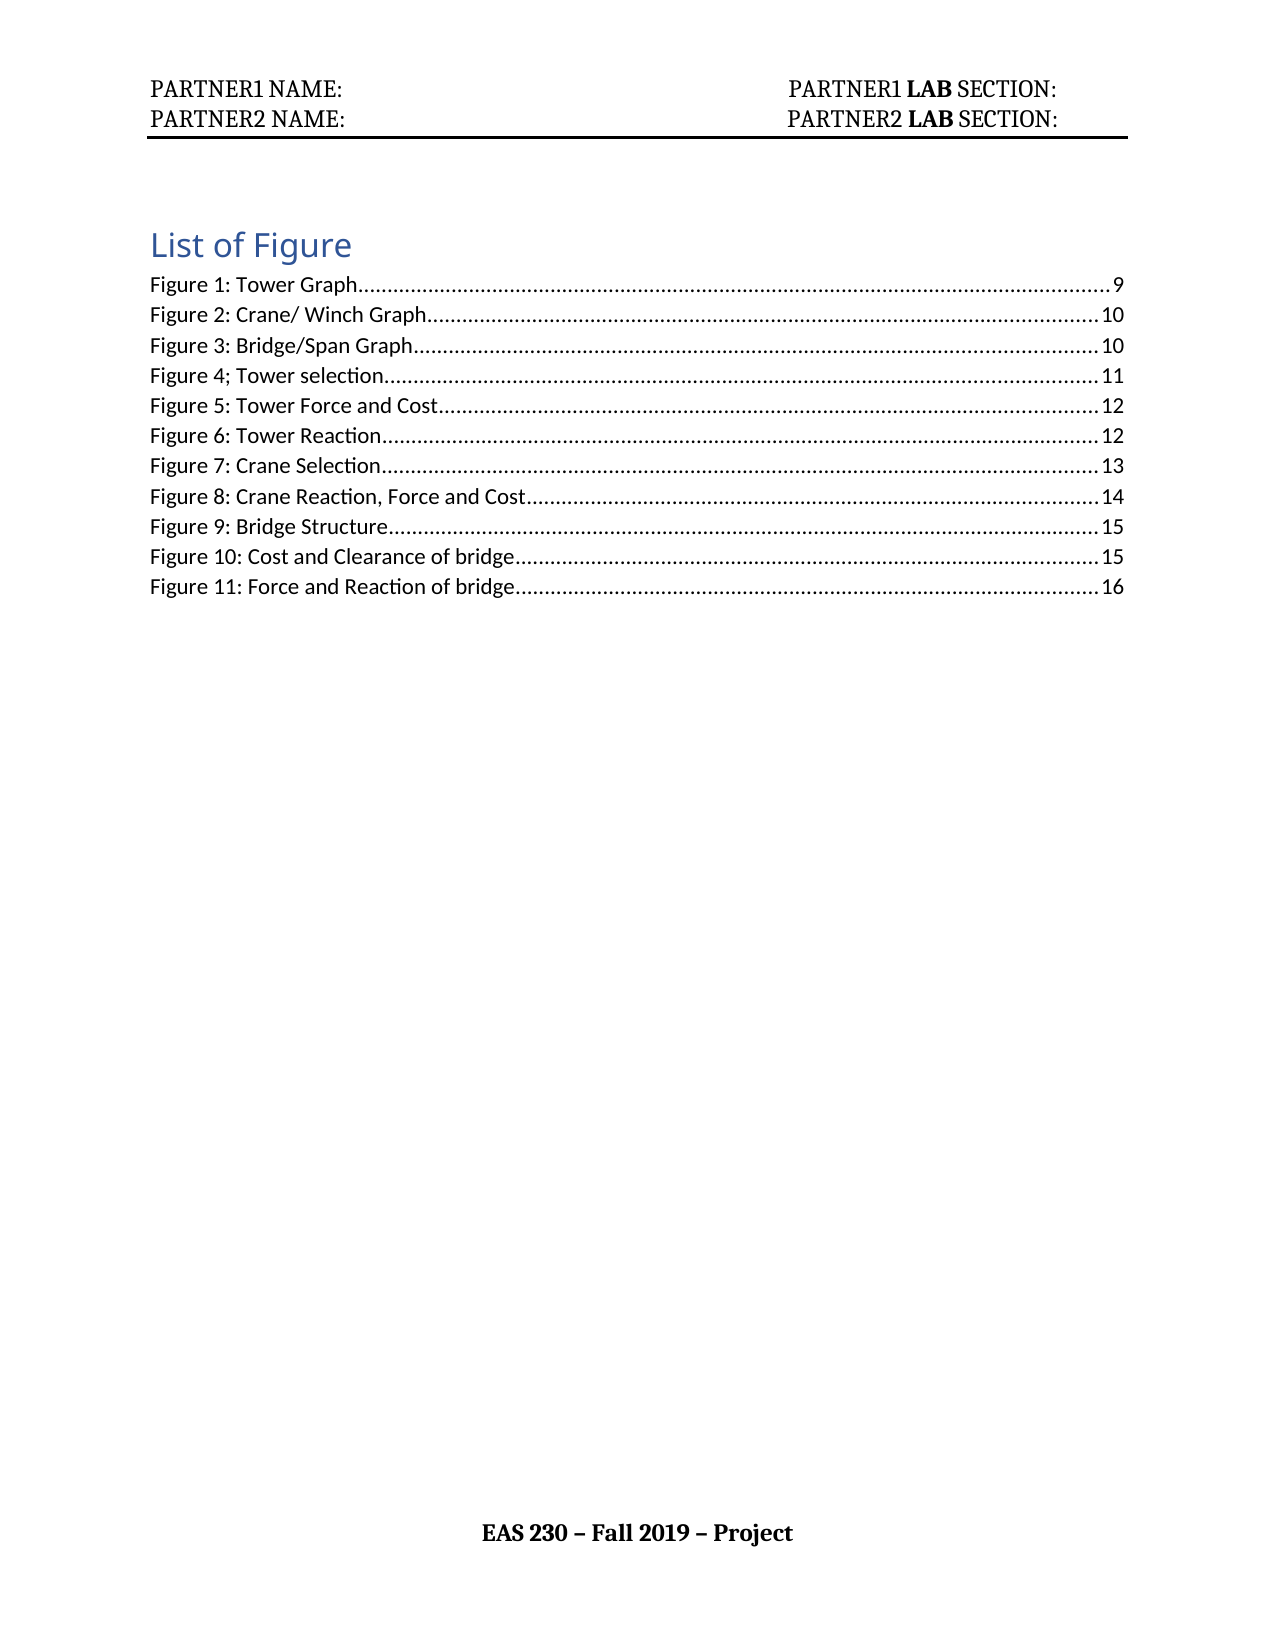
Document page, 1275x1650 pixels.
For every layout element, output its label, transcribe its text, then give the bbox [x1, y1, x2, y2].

subtitle List of Figure [150, 221, 1125, 267]
text Figure 8: Crane Reaction, Force and Cost 14 [150, 482, 1125, 510]
text Figure 11: Force and Reaction of bridge 16 [150, 572, 1125, 601]
text Figure 9: Bridge Structure 15 [150, 512, 1125, 540]
text Figure 2: Crane/ Winch Graph 10 [150, 301, 1125, 329]
text Figure 7: Crane Selection 13 [150, 452, 1125, 480]
text Figure 10: Cost and Clearance of bridge 15 [150, 542, 1125, 570]
text Figure 4; Tower selection 11 [150, 361, 1125, 389]
text Figure 1: Tower Graph 9 [150, 270, 1125, 298]
text Figure 6: Tower Reaction 12 [150, 421, 1125, 449]
text Figure 5: Tower Force and Cost 12 [150, 391, 1125, 419]
text Figure 3: Bridge/Span Graph 10 [150, 331, 1125, 359]
